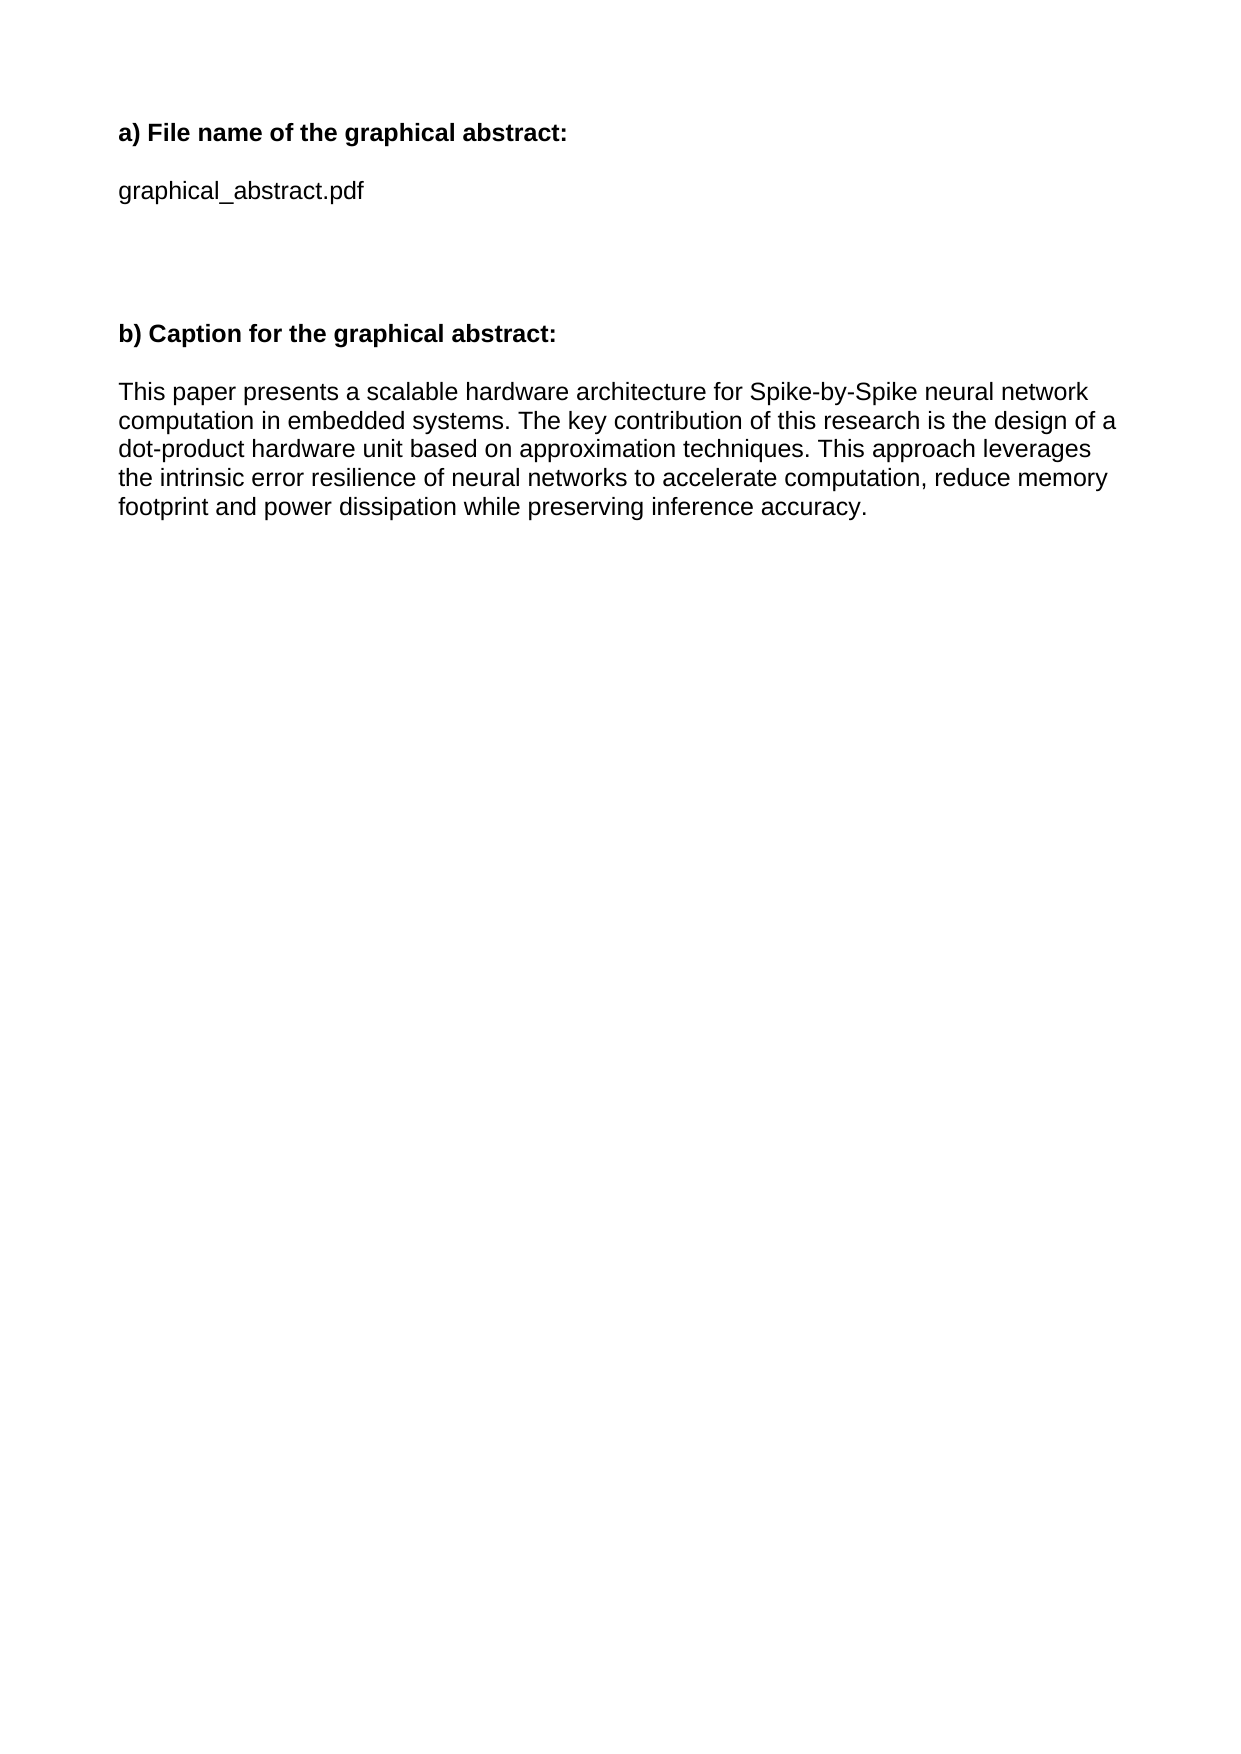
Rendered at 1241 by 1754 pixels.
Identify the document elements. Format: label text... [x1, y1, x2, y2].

text graphical_abstract.pdf [118, 176, 1122, 204]
text b) Caption for the graphical abstract: [118, 319, 1122, 348]
text a) File name of the graphical abstract: [118, 118, 1122, 147]
text This paper presents a scalable hardware architecture for Spike-by-Spike neural network computation in embedded systems. The key contribution of this research is the design of a dot-product hardware unit based on approximation techniques. This approach leverages the intrinsic error resilience of neural networks to accelerate computation, reduce memory footprint and power dissipation while preserving inference accuracy. [118, 377, 1122, 521]
